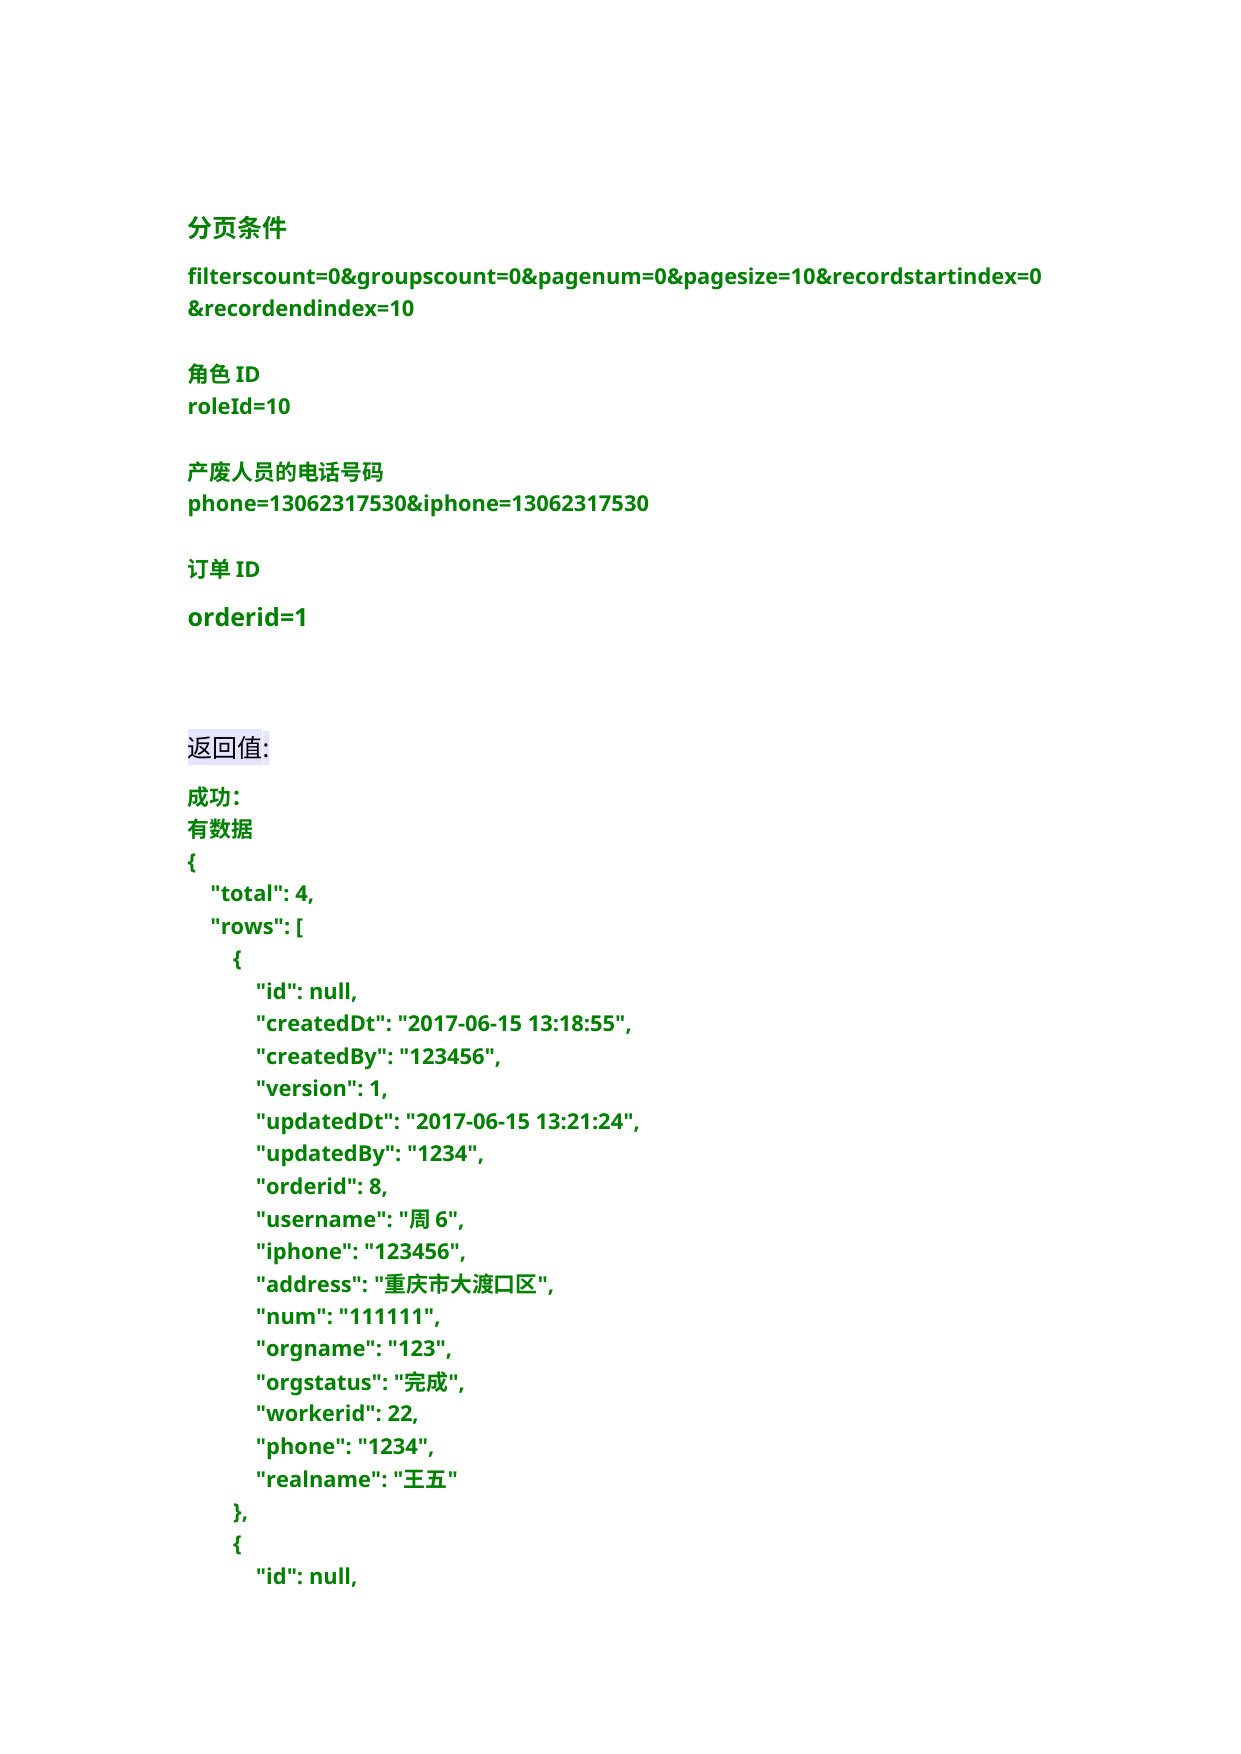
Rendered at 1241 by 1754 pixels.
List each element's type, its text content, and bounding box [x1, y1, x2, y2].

text "rows": [ [187, 909, 1053, 942]
text "phone": "1234", [187, 1429, 1053, 1462]
text "orgname": "123", [187, 1332, 1053, 1364]
text { [187, 942, 1053, 974]
text "createdDt": "2017-06-15 13:18:55", [187, 1007, 1053, 1039]
text filterscount=0&groupscount=0&pagenum=0&pagesize=10&recordstartindex=0&recordendindex=10 [187, 259, 1053, 324]
text { [187, 1527, 1053, 1559]
text orderid=1 [187, 584, 1053, 649]
text }, [187, 1494, 1053, 1527]
text 成功： [187, 779, 1053, 812]
text "orgstatus": "完成", [187, 1364, 1053, 1397]
text 返回值: [187, 714, 1053, 779]
text phone=13062317530&iphone=13062317530 [187, 487, 1053, 519]
text 订单ID [236, 552, 1053, 584]
text "id": null, [187, 974, 1053, 1007]
text 产废人员的电话号码 [187, 454, 1053, 487]
text "num": "111111", [187, 1299, 1053, 1332]
text "version": 1, [187, 1072, 1053, 1104]
text "id": null, [187, 1559, 1053, 1592]
text roleId=10 [187, 389, 1053, 422]
text "realname": "王五" [447, 1462, 1053, 1494]
text "username": "周6", [435, 1202, 1053, 1234]
text { [187, 844, 1053, 877]
text "orderid": 8, [187, 1169, 1053, 1202]
text "workerid": 22, [187, 1397, 1053, 1429]
text "iphone": "123456", [187, 1234, 1053, 1267]
text "address": "重庆市大渡口区", [537, 1267, 1053, 1299]
text "createdBy": "123456", [187, 1039, 1053, 1072]
text "total": 4, [187, 877, 1053, 909]
text 有数据 [187, 812, 1053, 844]
text 分页条件 [187, 194, 1053, 259]
text "updatedBy": "1234", [187, 1137, 1053, 1169]
text "updatedDt": "2017-06-15 13:21:24", [187, 1104, 1053, 1137]
text 角色ID [236, 357, 1053, 389]
